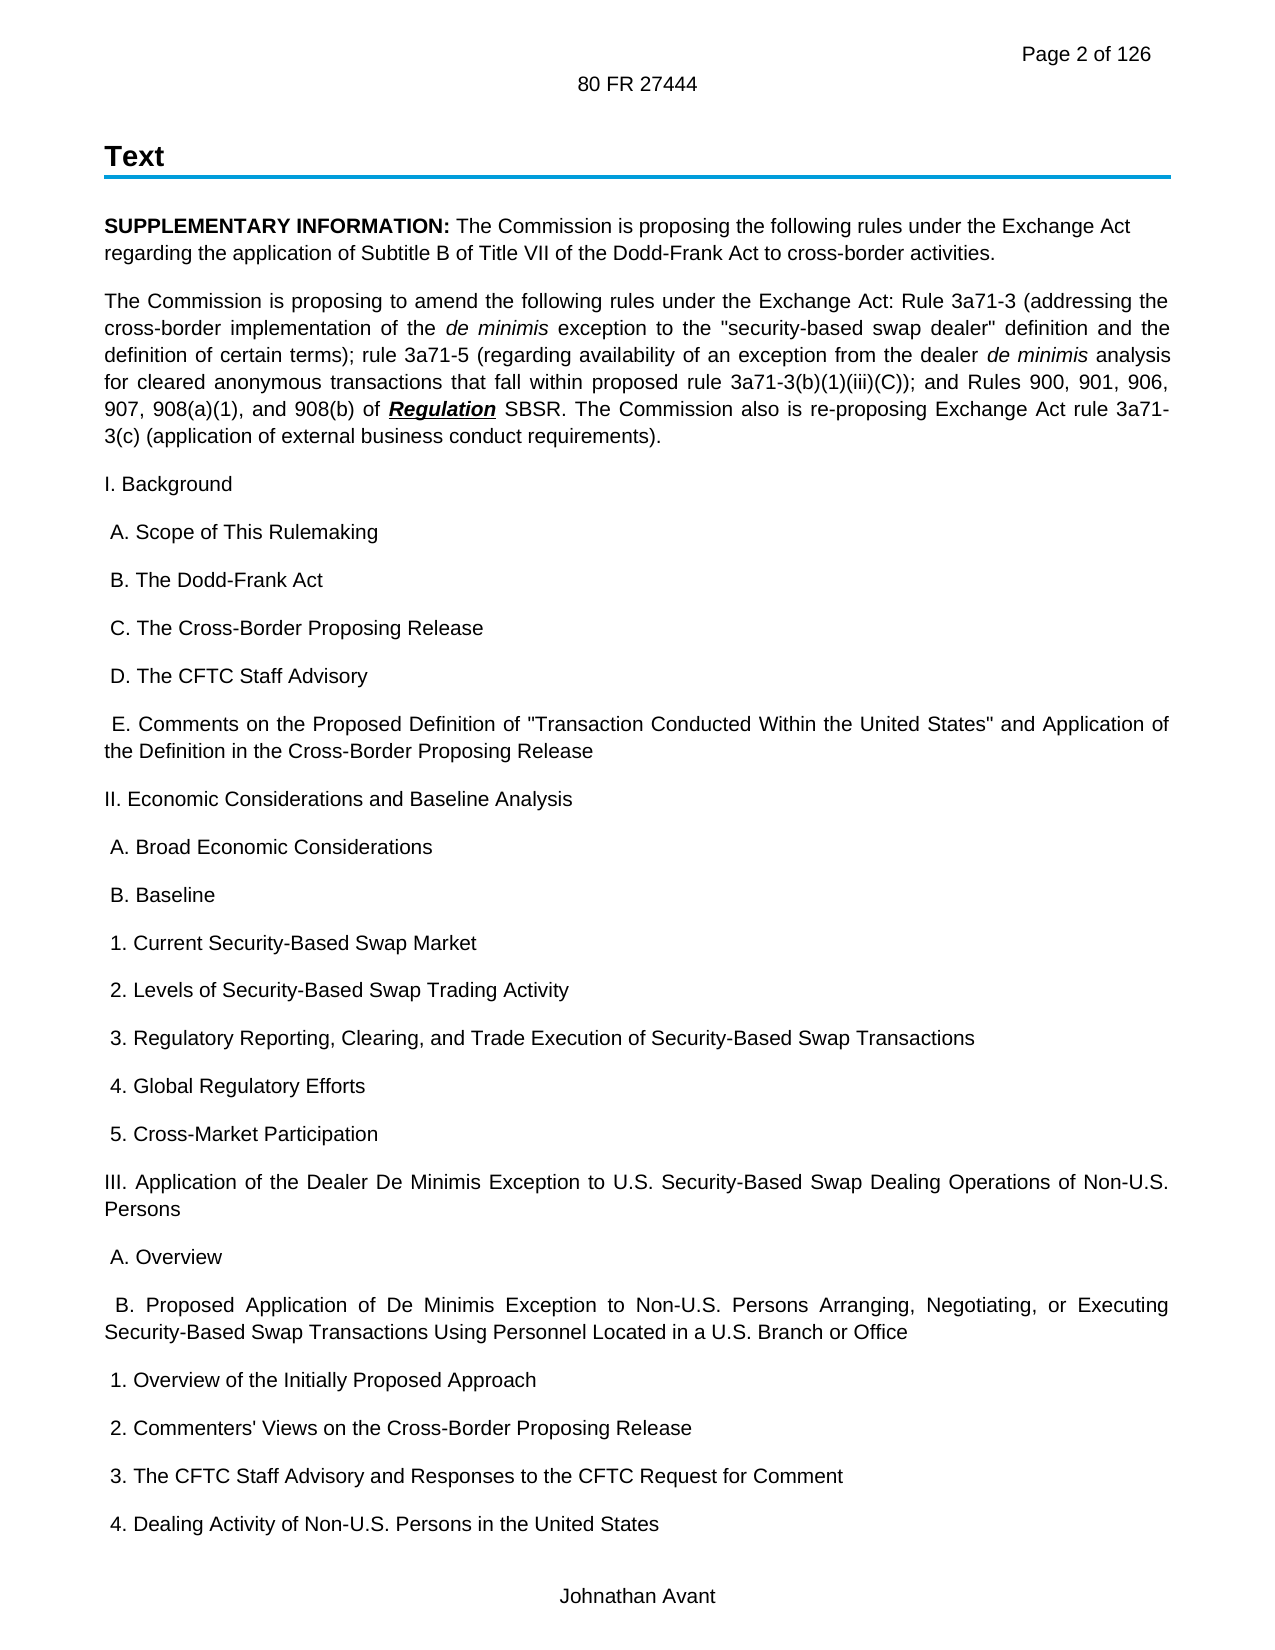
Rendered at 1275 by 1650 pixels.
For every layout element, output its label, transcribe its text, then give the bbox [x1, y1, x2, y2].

text 4. Dealing Activity of Non-U.S. Persons in the United States [104, 1508, 1171, 1536]
text B. The Dodd-Frank Act [104, 565, 1171, 592]
text C. The Cross-Border Proposing Release [104, 613, 1171, 640]
text 2. Commenters' Views on the Cross-Border Proposing Release [104, 1413, 1171, 1440]
text SUPPLEMENTARY INFORMATION: The Commission is proposing the following rules under the Exchange Act regarding the application of Subtitle B of Title VII of the Dodd-Frank Act to cross-border activities. [104, 211, 1171, 265]
text 3. Regulatory Reporting, Clearing, and Trade Execution of Security-Based Swap Transactions [104, 1023, 1171, 1050]
text 4. Global Regulatory Efforts [104, 1071, 1171, 1098]
text III. Application of the Dealer De Minimis Exception to U.S. Security-Based Swap Dealing Operations of Non-U.S. Persons [104, 1167, 1171, 1221]
text E. Comments on the Proposed Definition of "Transaction Conducted Within the United States" and Application of the Definition in the Cross-Border Proposing Release [104, 708, 1171, 763]
text A. Overview [104, 1242, 1171, 1269]
text Text [104, 137, 1171, 173]
text I. Background [104, 469, 1171, 496]
text A. Broad Economic Considerations [104, 831, 1171, 858]
text 1. Overview of the Initially Proposed Approach [104, 1365, 1171, 1392]
text A. Scope of This Rulemaking [104, 517, 1171, 544]
text II. Economic Considerations and Baseline Analysis [104, 783, 1171, 811]
text 1. Current Security-Based Swap Market [104, 927, 1171, 954]
text 5. Cross-Market Participation [104, 1119, 1171, 1146]
text B. Proposed Application of De Minimis Exception to Non-U.S. Persons Arranging, Negotiating, or Executing Security-Based Swap Transactions Using Personnel Located in a U.S. Branch or Office [104, 1290, 1171, 1344]
text 3. The CFTC Staff Advisory and Responses to the CFTC Request for Comment [104, 1461, 1171, 1488]
text D. The CFTC Staff Advisory [104, 661, 1171, 688]
text B. Baseline [104, 879, 1171, 906]
text 2. Levels of Security-Based Swap Trading Activity [104, 975, 1171, 1002]
text The Commission is proposing to amend the following rules under the Exchange Act: Rule 3a71-3 (addressing the cross-border implementation of the de minimis exception to the "security-based swap dealer" definition and the definition of certain terms); rule 3a71-5 (regarding availability of an exception from the dealer de minimis analysis for cleared anonymous transactions that fall within proposed rule 3a71-3(b)(1)(iii)(C)); and Rules 900, 901, 906, 907, 908(a)(1), and 908(b) of Regulation SBSR. The Commission also is re-proposing Exchange Act rule 3a71-3(c) (application of external business conduct requirements). [104, 286, 1171, 448]
